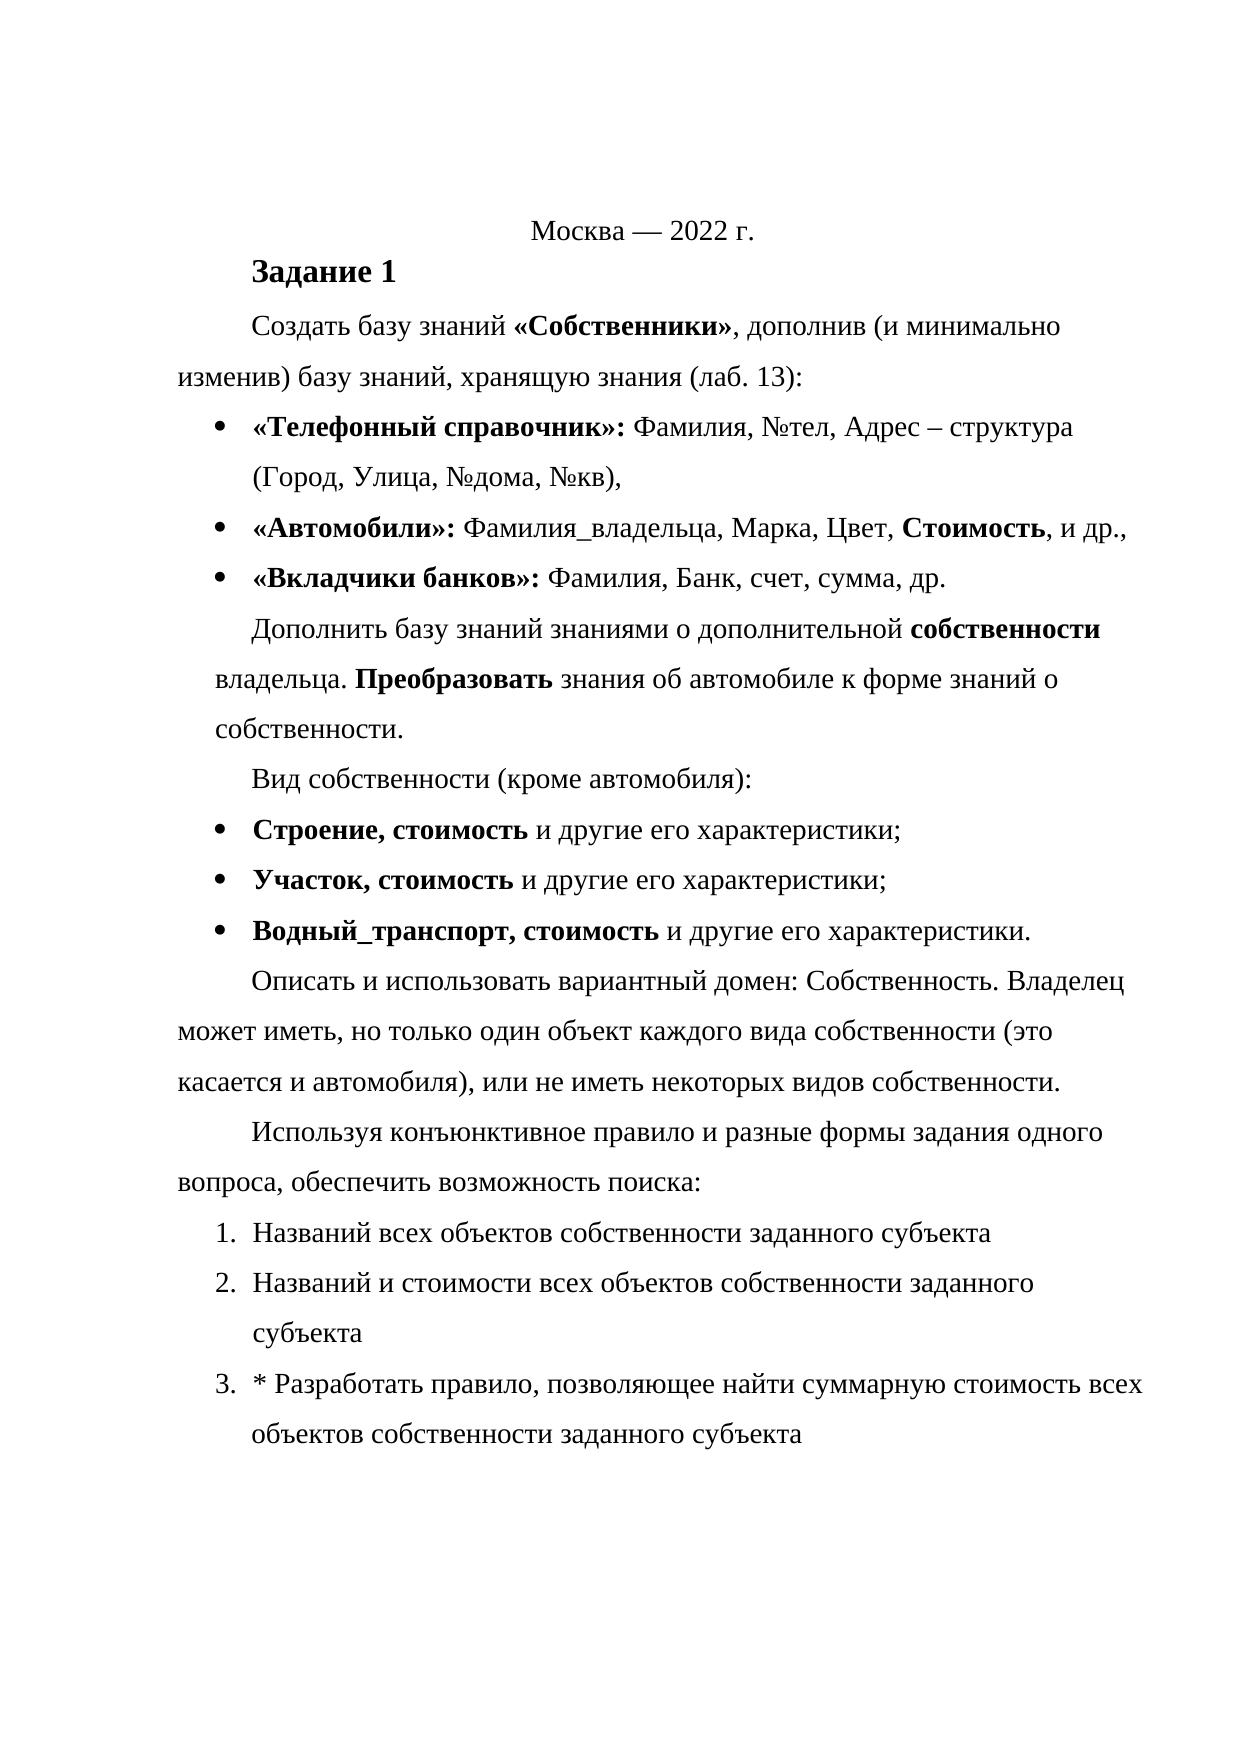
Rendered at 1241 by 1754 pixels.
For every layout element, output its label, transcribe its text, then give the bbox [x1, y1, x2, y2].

text Дополнить базу знаний знаниями о дополнительной собственности владельца. Преобразовать знания об автомобиле к форме знаний о собственности. [215, 611, 1152, 745]
list «Вкладчики банков»: Фамилия, Банк, счет, сумма, др. [215, 560, 1152, 594]
list * Разработать правило, позволяющее найти суммарную стоимость всех [215, 1366, 1152, 1399]
list Участок, стоимость и другие его характеристики; [215, 862, 1152, 896]
list «Телефонный справочник»: Фамилия, №тел, Адрес – структура (Город, Улица, №дома, №кв), [215, 409, 1152, 493]
text Описать и использовать вариантный домен: Собственность. Владелец может иметь, но только один объект каждого вида собственности (это касается и автомобиля), или не иметь некоторых видов собственности. [177, 963, 1152, 1097]
list Названий и стоимости всех объектов собственности заданного субъекта [215, 1265, 1152, 1349]
text Используя конъюнктивное правило и разные формы задания одного вопроса, обеспечить возможность поиска: [177, 1114, 1152, 1198]
list Водный_транспорт, стоимость и другие его характеристики. [215, 913, 1152, 946]
list Названий всех объектов собственности заданного субъекта [215, 1215, 1152, 1248]
text Москва — 2022 г. [177, 213, 1108, 247]
subtitle Задание 1 [177, 251, 1152, 289]
text Вид собственности (кроме автомобиля): [177, 762, 1152, 795]
list «Автомобили»: Фамилия_владельца, Марка, Цвет, Стоимость, и др., [215, 510, 1152, 543]
text Создать базу знаний «Собственники», дополнив (и минимально изменив) базу знаний, хранящую знания (лаб. 13): [177, 308, 1152, 392]
list Строение, стоимость и другие его характеристики; [215, 812, 1152, 846]
text объектов собственности заданного субъекта [177, 1416, 1152, 1449]
